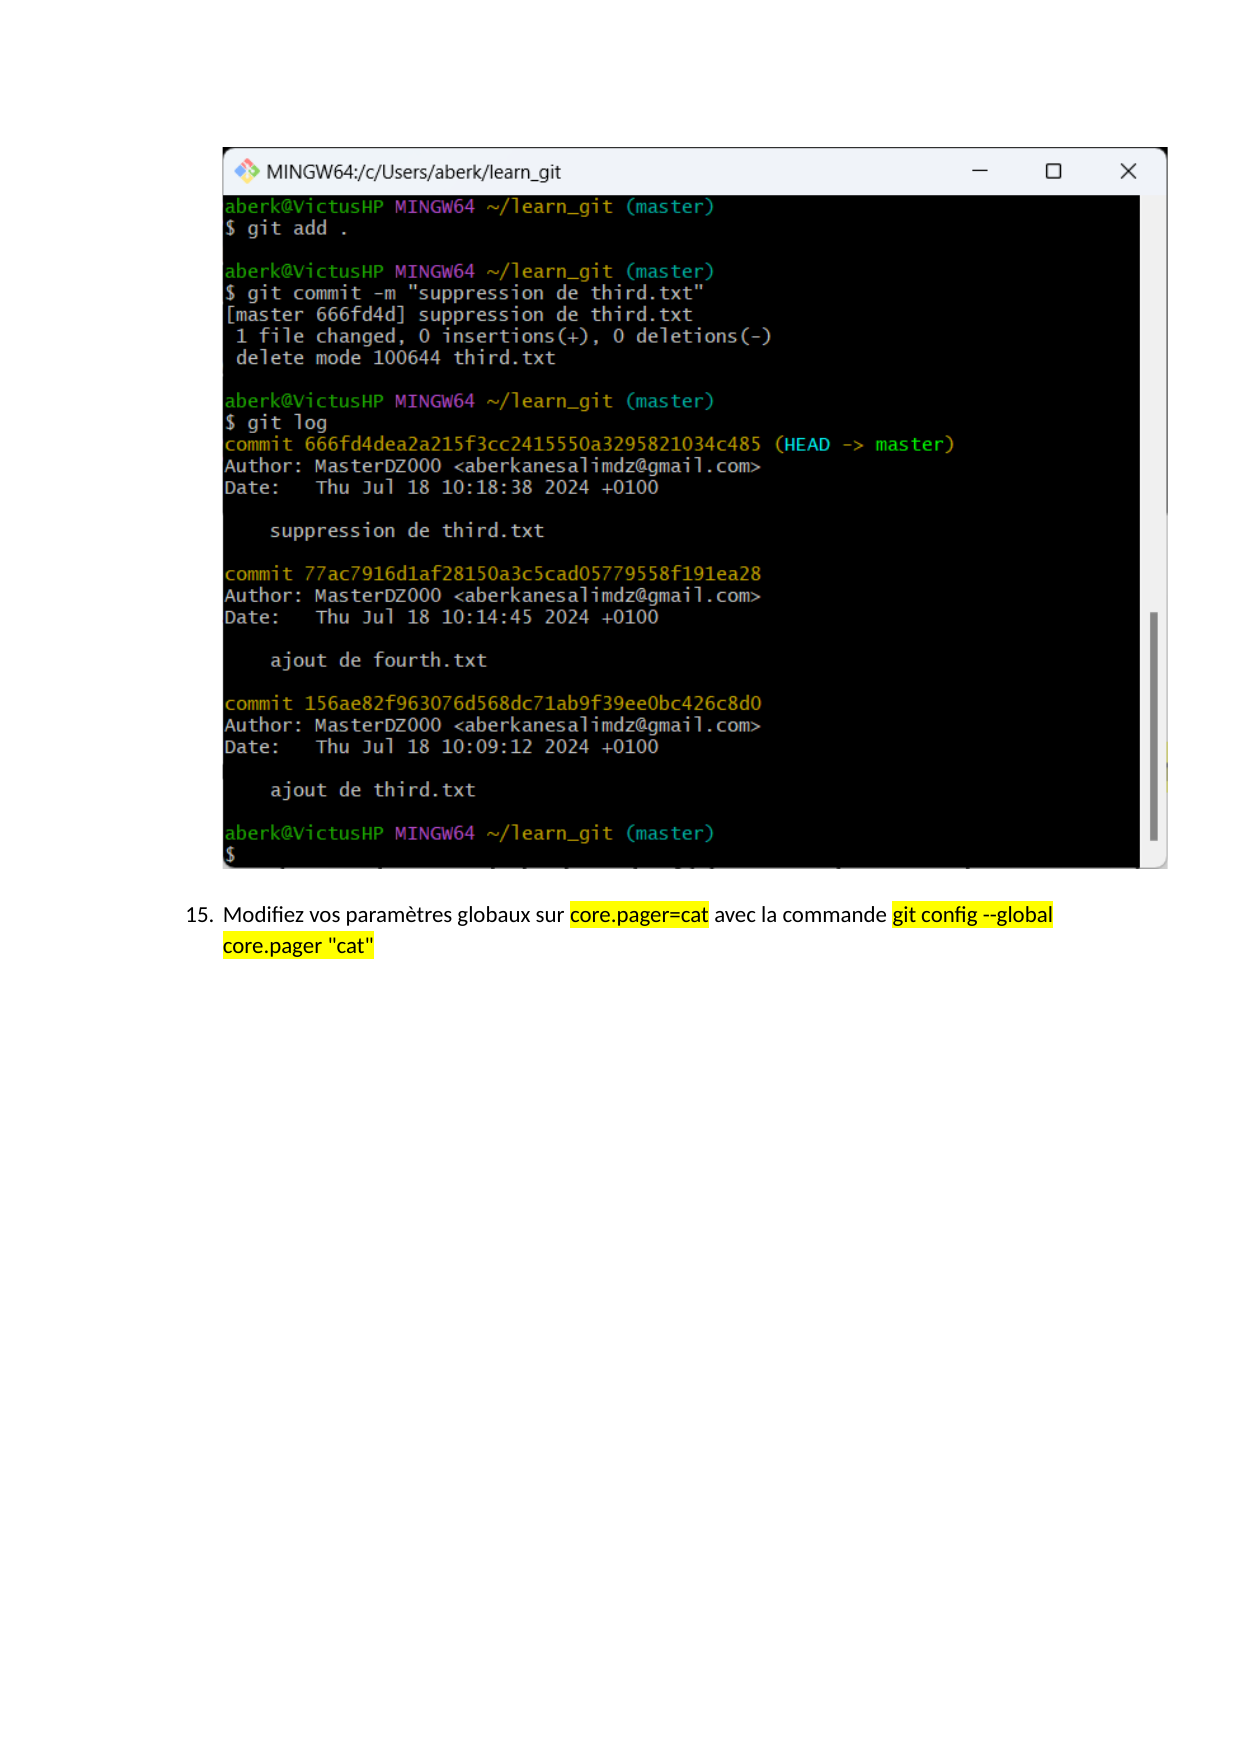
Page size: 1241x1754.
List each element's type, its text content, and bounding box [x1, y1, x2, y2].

list Modifiez vos paramètres globaux sur core.pager=cat avec la commande git config --global core.pager "cat" [185, 901, 1093, 959]
picture [222, 147, 1168, 869]
